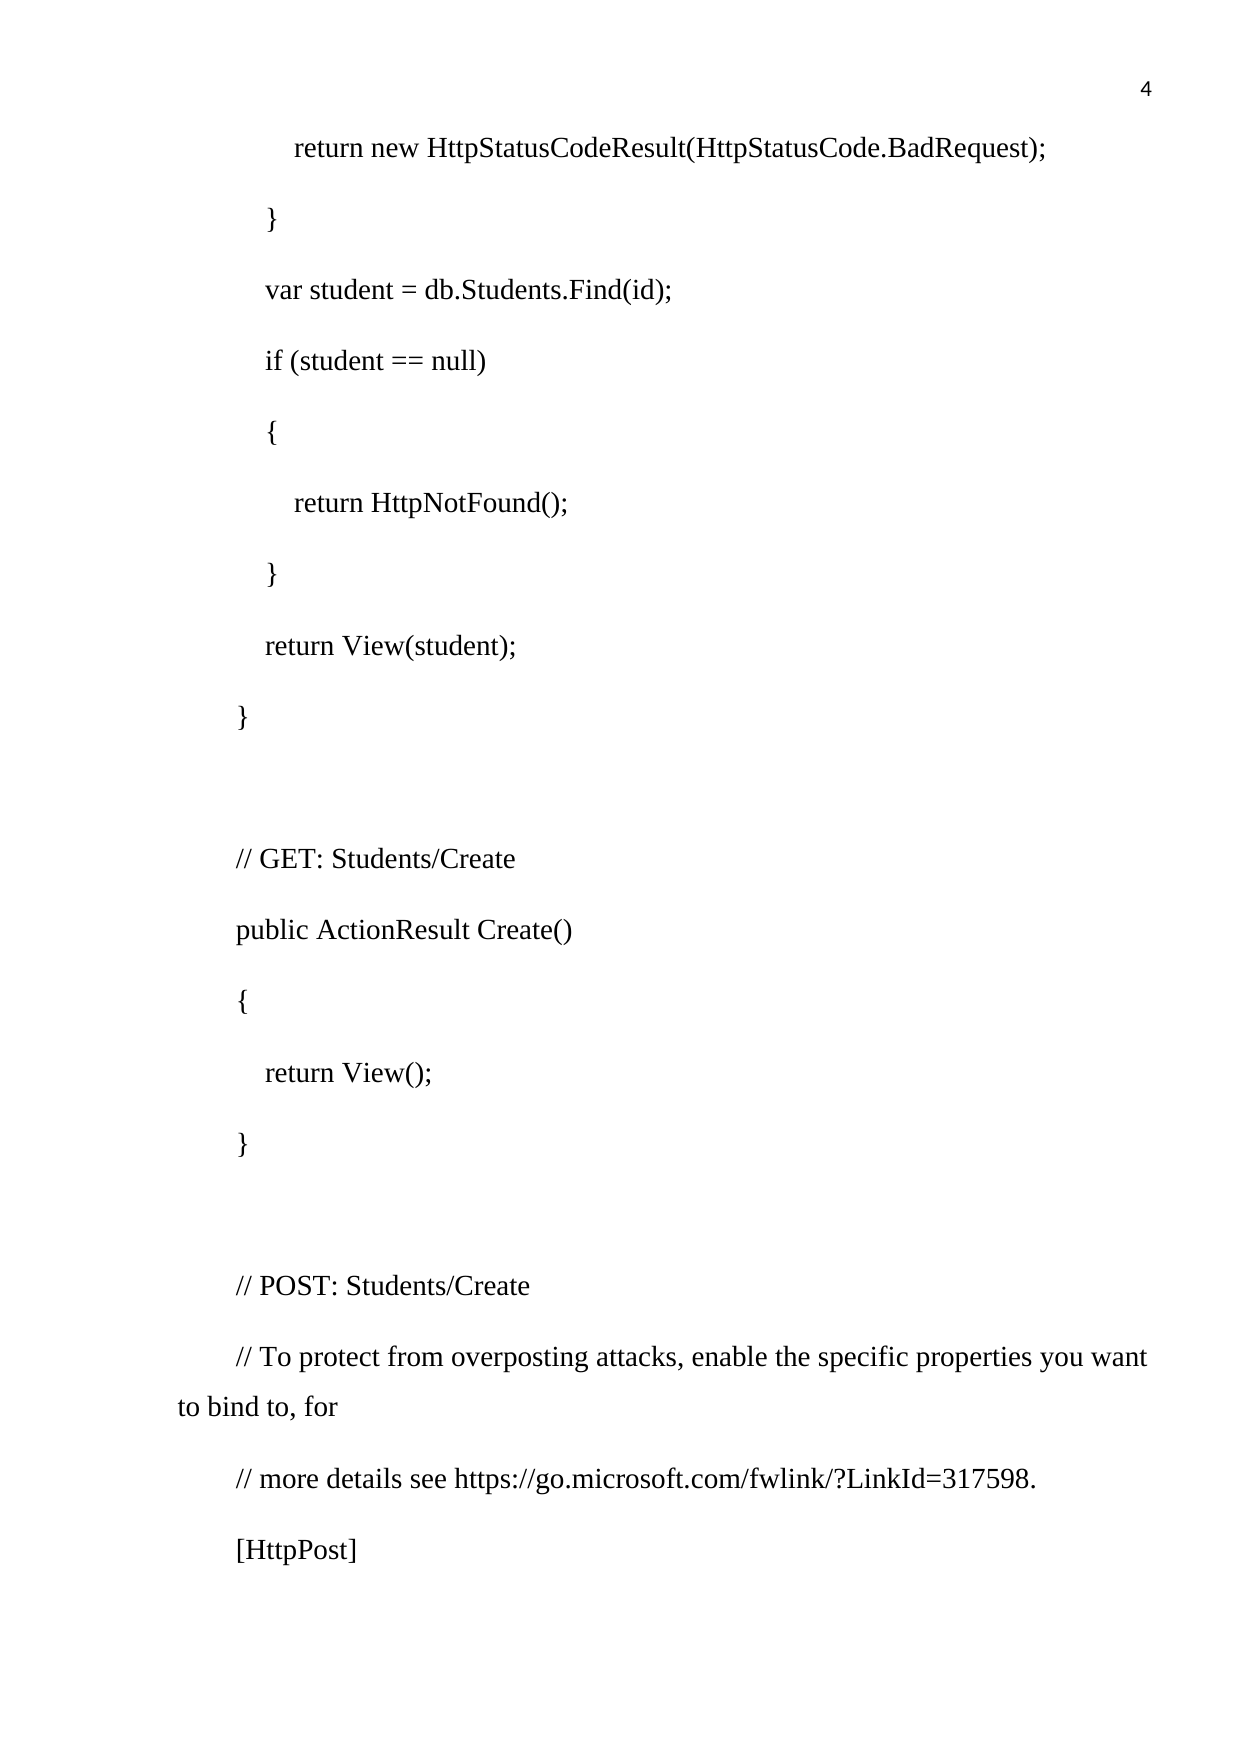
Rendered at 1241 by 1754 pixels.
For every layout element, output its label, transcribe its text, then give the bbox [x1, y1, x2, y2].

text return HttpNotFound(); [177, 486, 1152, 519]
text // GET: Students/Create [177, 841, 1152, 875]
text // To protect from overposting attacks, enable the specific properties you want to bind to, for [177, 1339, 1152, 1423]
text { [177, 414, 1152, 448]
text // more details see https://go.microsoft.com/fwlink/?LinkId=317598. [177, 1461, 1152, 1494]
text var student = db.Students.Find(id); [177, 272, 1152, 306]
text public ActionResult Create() [177, 912, 1152, 946]
text } [177, 699, 1152, 732]
text { [177, 983, 1152, 1017]
text } [177, 201, 1152, 234]
text if (student == null) [177, 343, 1152, 377]
text return new HttpStatusCodeResult(HttpStatusCode.BadRequest); [177, 130, 1152, 163]
text [HttpPost] [177, 1532, 1152, 1565]
text // POST: Students/Create [177, 1268, 1152, 1302]
text } [177, 1126, 1152, 1159]
text return View(student); [177, 628, 1152, 661]
text } [177, 557, 1152, 590]
text return View(); [177, 1055, 1152, 1088]
